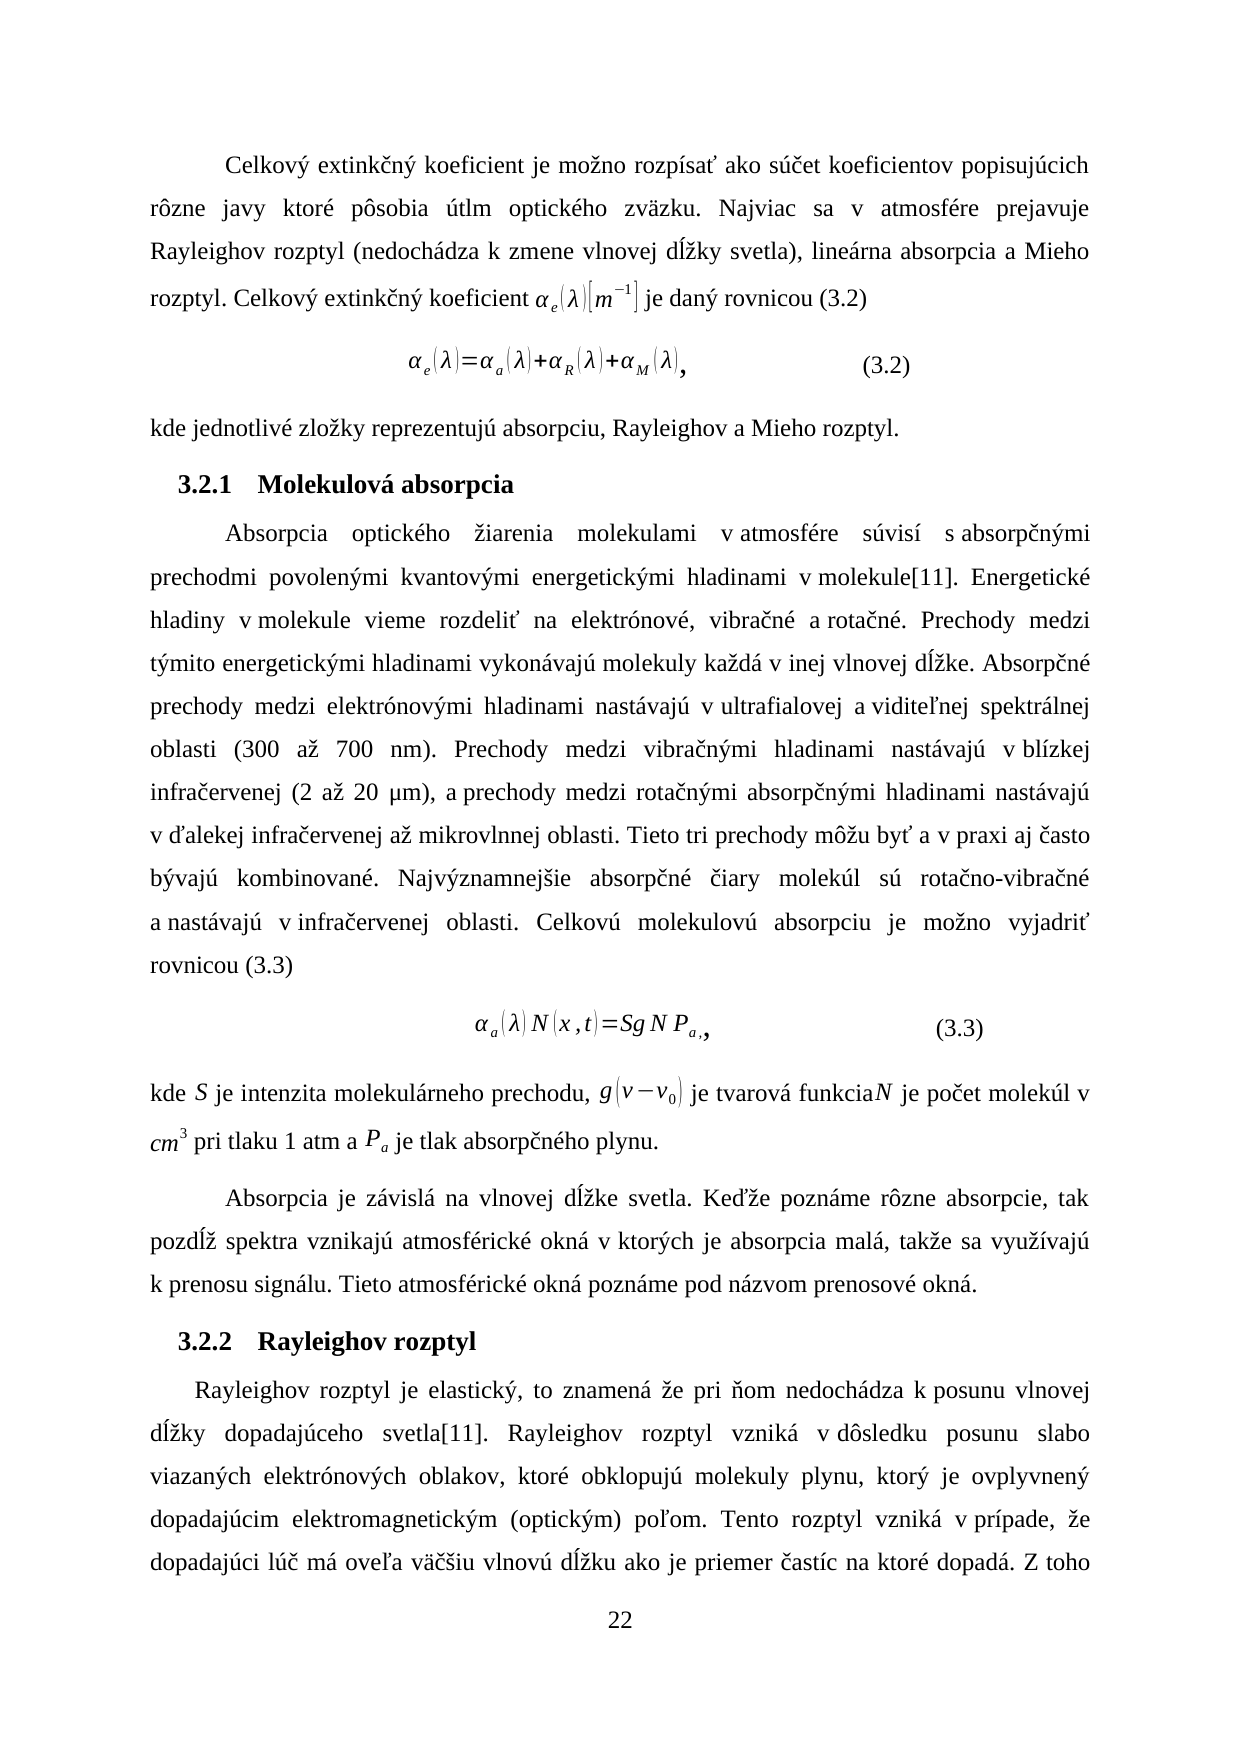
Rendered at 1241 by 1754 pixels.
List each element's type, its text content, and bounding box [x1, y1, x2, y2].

text , (3.3) [150, 1005, 1090, 1044]
text Absorpcia je závislá na vlnovej dĺžke svetla. Keďže poznáme rôzne absorpcie, tak pozdĺž spektra vznikajú atmosférické okná v ktorých je absorpcia malá, takže sa využívajú k prenosu signálu. Tieto atmosférické okná poznáme pod názvom prenosové okná. [150, 1183, 1090, 1298]
subtitle Rayleighov rozptyl [239, 1324, 1090, 1356]
text Absorpcia optického žiarenia molekulami v atmosfére súvisí s absorpčnými prechodmi povolenými kvantovými energetickými hladinami v molekule[11]. Energetické hladiny v molekule vieme rozdeliť na elektrónové, vibračné a rotačné. Prechody medzi týmito energetickými hladinami vykonávajú molekuly každá v inej vlnovej dĺžke. Absorpčné prechody medzi elektrónovými hladinami nastávajú v ultrafialovej a viditeľnej spektrálnej oblasti (300 až 700 nm). Prechody medzi vibračnými hladinami nastávajú v blízkej infračervenej (2 až 20 μm), a prechody medzi rotačnými absorpčnými hladinami nastávajú v ďalekej infračervenej až mikrovlnnej oblasti. Tieto tri prechody môžu byť a v praxi aj často bývajú kombinované. Najvýznamnejšie absorpčné čiary molekúl sú rotačno-vibračné a nastávajú v infračervenej oblasti. Celkovú molekulovú absorpciu je možno vyjadriť rovnicou (3.3) [150, 518, 1090, 978]
text Celkový extinkčný koeficient je možno rozpísať ako súčet koeficientov popisujúcich rôzne javy ktoré pôsobia útlm optického zväzku. Najviac sa v atmosfére prejavuje Rayleighov rozptyl (nedochádza k zmene vlnovej dĺžky svetla), lineárna absorpcia a Mieho rozptyl. Celkový extinkčný koeficient je daný rovnicou (3.2) [150, 150, 1090, 316]
text kde je intenzita molekulárneho prechodu, je tvarová funkcia je počet molekúl v pri tlaku 1 atm a je tlak absorpčného plynu. [150, 1075, 1090, 1156]
subtitle Molekulová absorpcia [239, 468, 1090, 499]
text , (3.2) [150, 343, 1090, 381]
text kde jednotlivé zložky reprezentujú absorpciu, Rayleighov a Mieho rozptyl. [150, 413, 1090, 441]
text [150, 1375, 1090, 1576]
